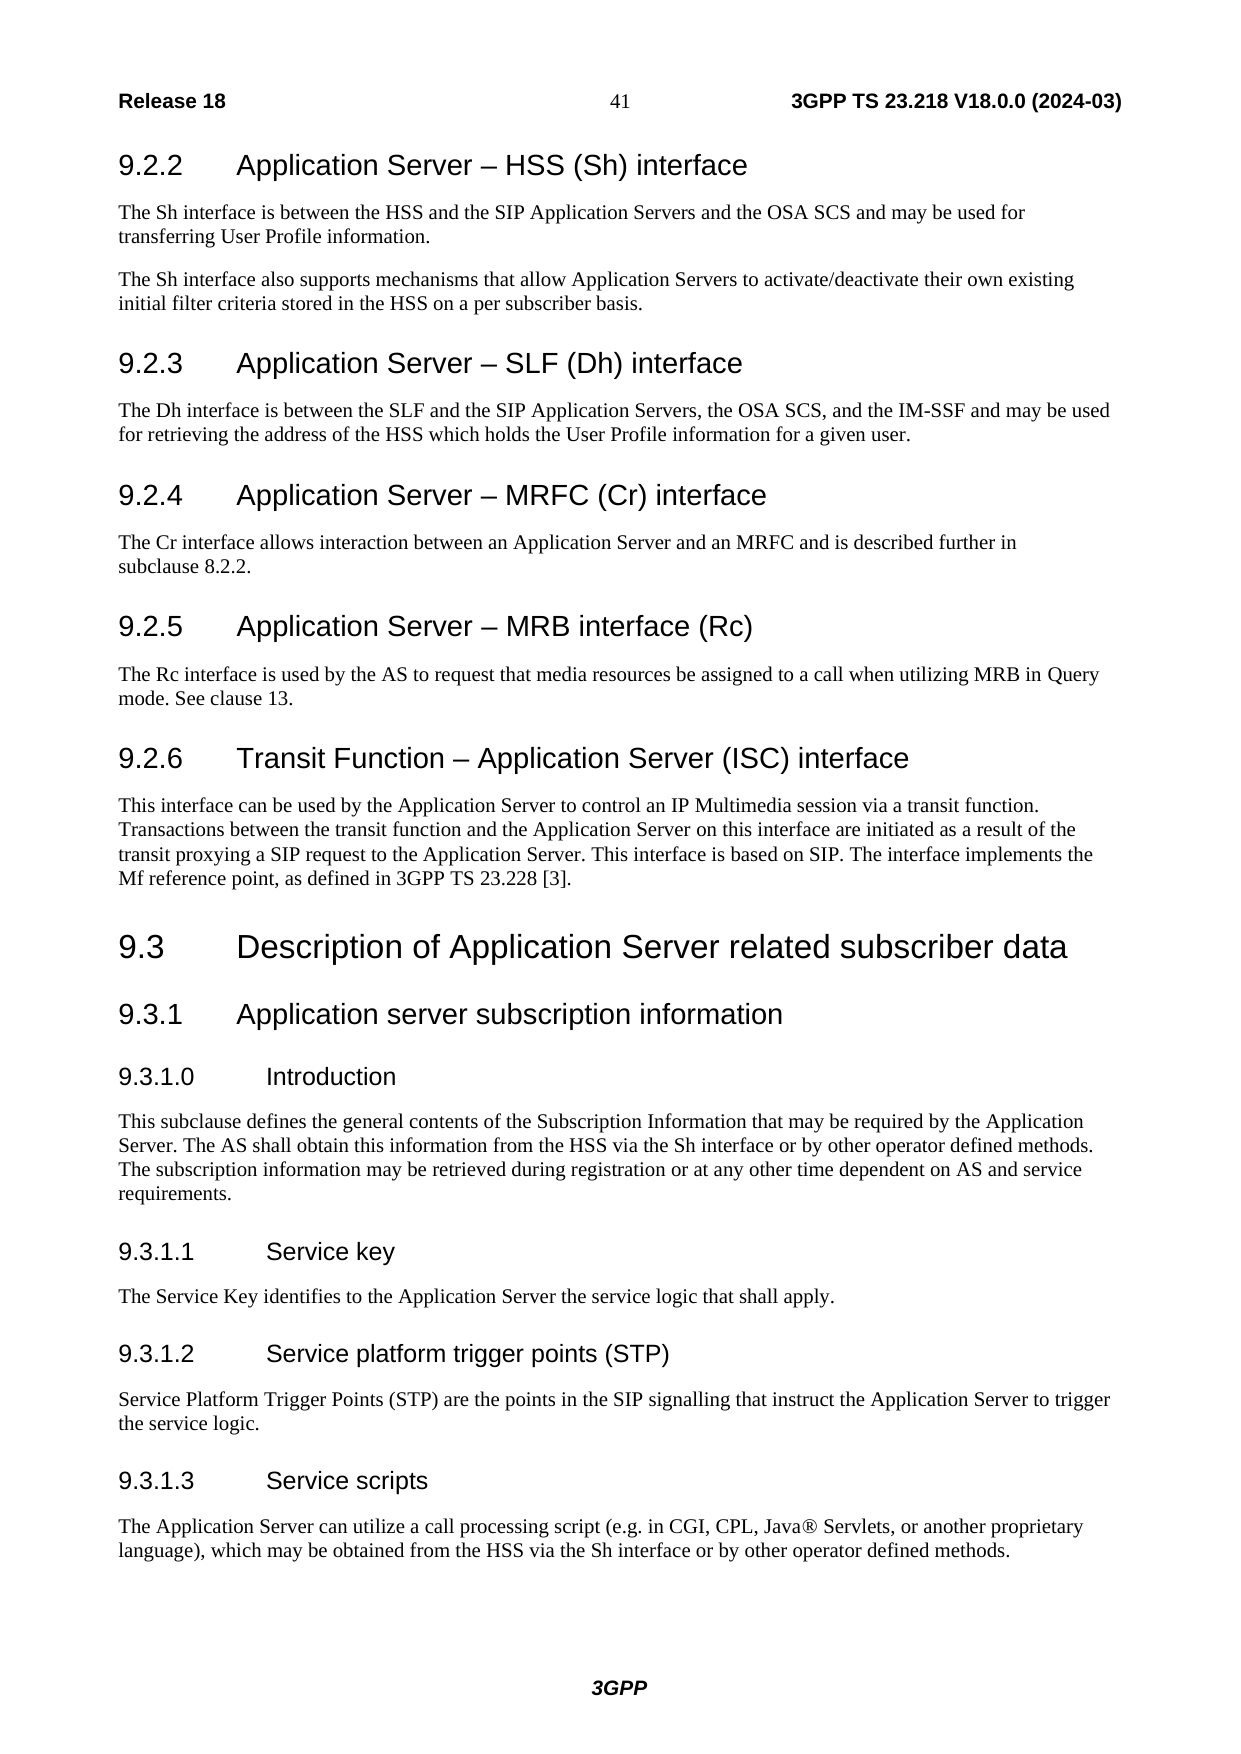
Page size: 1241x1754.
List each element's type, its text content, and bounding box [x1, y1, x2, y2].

subtitle 9.2.5 Application Server – MRB interface (Rc) [118, 609, 1122, 643]
subtitle 9.3.1.1 Service key [118, 1237, 1122, 1265]
text The Service Key identifies to the Application Server the service logic that shall apply. [118, 1284, 1122, 1308]
subtitle 9.2.6 Transit Function – Application Server (ISC) interface [118, 741, 1122, 774]
subtitle 9.2.4 Application Server – MRFC (Cr) interface [118, 478, 1122, 511]
text The Rc interface is used by the AS to request that media resources be assigned to a call when utilizing MRB in Query mode. See clause 13. [118, 662, 1122, 710]
subtitle 9.3.1.2 Service platform trigger points (STP) [118, 1339, 1122, 1368]
subtitle 9.2.3 Application Server – SLF (Dh) interface [118, 346, 1122, 379]
subtitle 9.2.2 Application Server – HSS (Sh) interface [118, 147, 1122, 181]
text The Sh interface also supports mechanisms that allow Application Servers to activate/deactivate their own existing initial filter criteria stored in the HSS on a per subscriber basis. [118, 267, 1122, 315]
subtitle 9.3.1.0 Introduction [118, 1062, 1122, 1090]
subtitle 9.3.1 Application server subscription information [118, 997, 1122, 1030]
subtitle 9.3 Description of Application Server related subscriber data [118, 927, 1122, 966]
subtitle 9.3.1.3 Service scripts [118, 1466, 1122, 1495]
text The Application Server can utilize a call processing script (e.g. in CGI, CPL, Java Servlets, or another proprietary language), which may be obtained from the HSS via the Sh interface or by other operator defined methods. [118, 1514, 1122, 1562]
text The Dh interface is between the SLF and the SIP Application Servers, the OSA SCS, and the IM-SSF and may be used for retrieving the address of the HSS which holds the User Profile information for a given user. [118, 398, 1122, 446]
text The Cr interface allows interaction between an Application Server and an MRFC and is described further in subclause 8.2.2. [118, 530, 1122, 578]
text This interface can be used by the Application Server to control an IP Multimedia session via a transit function. Transactions between the transit function and the Application Server on this interface are initiated as a result of the transit proxying a SIP request to the Application Server. This interface is based on SIP. The interface implements the Mf reference point, as defined in 3GPP TS 23.228 [3]. [118, 793, 1122, 889]
text The Sh interface is between the HSS and the SIP Application Servers and the OSA SCS and may be used for transferring User Profile information. [118, 200, 1122, 248]
text This subclause defines the general contents of the Subscription Information that may be required by the Application Server. The AS shall obtain this information from the HSS via the Sh interface or by other operator defined methods. The subscription information may be retrieved during registration or at any other time dependent on AS and service requirements. [118, 1109, 1122, 1205]
text Service Platform Trigger Points (STP) are the points in the SIP signalling that instruct the Application Server to trigger the service logic. [118, 1387, 1122, 1435]
